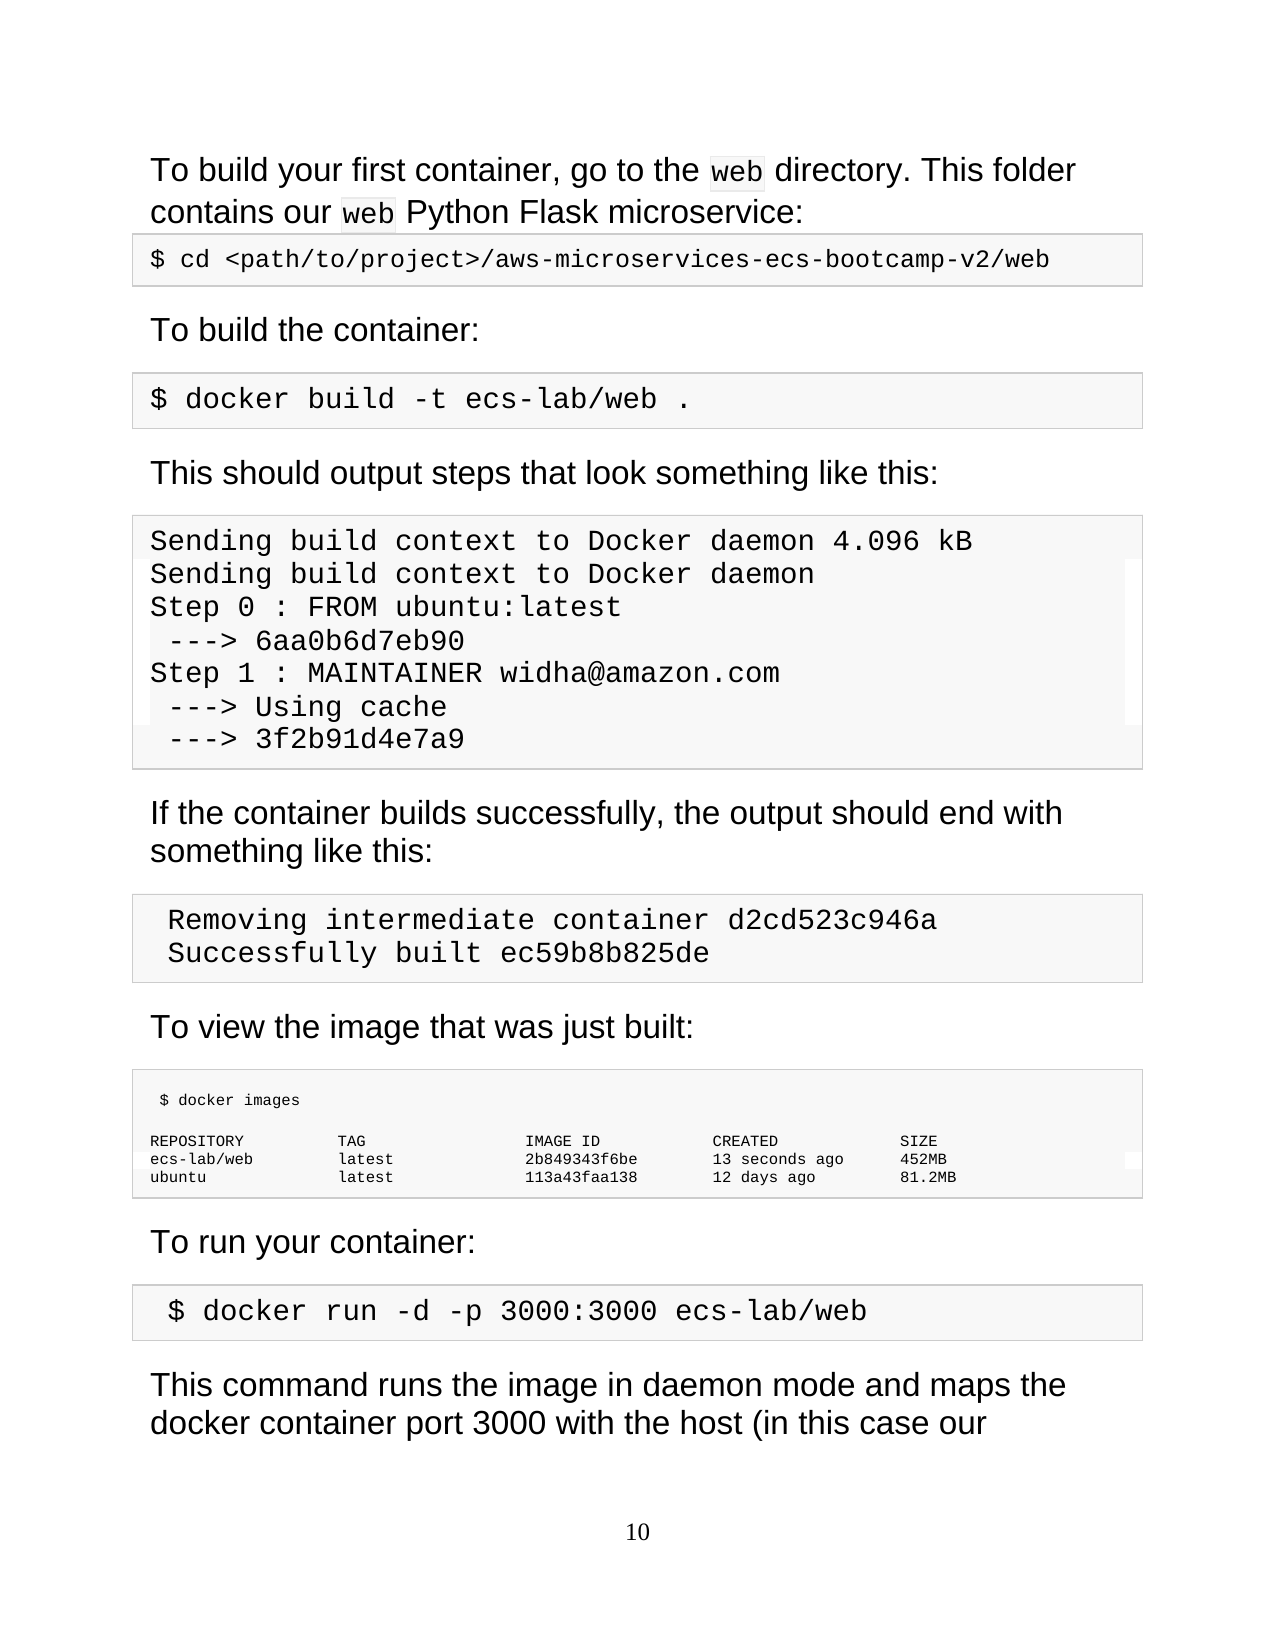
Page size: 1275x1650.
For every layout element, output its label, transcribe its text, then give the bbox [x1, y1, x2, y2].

text Step 0 : FROM ubuntu:latest [150, 593, 1125, 626]
text $ cd <path/to/project>/aws-microservices-ecs-bootcamp-v2/web [133, 235, 1142, 285]
text ---> 3f2b91d4e7a9 [133, 713, 1142, 768]
text Step 1 : MAINTAINER widha@amazon.com [150, 659, 1125, 692]
text ---> Using cache [150, 692, 1125, 713]
text ---> 6aa0b6d7eb90 [150, 626, 1125, 659]
text To build your first container, go to the web directory. This folder contains our web Python Flask microservice: [150, 150, 1125, 233]
text Sending build context to Docker daemon [150, 559, 1125, 593]
text Removing intermediate container d2cd523c946a [133, 895, 1142, 926]
text This should output steps that look something like this: [150, 453, 1125, 491]
text If the container builds successfully, the output should end with something like this: [150, 793, 1125, 870]
text To build the container: [150, 310, 1125, 349]
text To run your container: [150, 1222, 1125, 1261]
text ubuntu latest 113a43faa138 12 days ago 81.2MB [133, 1157, 1142, 1197]
text Successfully built ec59b8b825de [133, 926, 1142, 982]
text To view the image that was just built: [150, 1007, 1125, 1045]
text $ docker images [133, 1070, 1142, 1110]
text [150, 1365, 1125, 1442]
text $ docker build -t ecs-lab/web . [133, 374, 1142, 428]
text REPOSITORY TAG IMAGE ID CREATED SIZE [133, 1122, 1142, 1152]
text Sending build context to Docker daemon 4.096 kB [133, 516, 1142, 559]
text $ docker run -d -p 3000:3000 ecs-lab/web [133, 1286, 1142, 1340]
